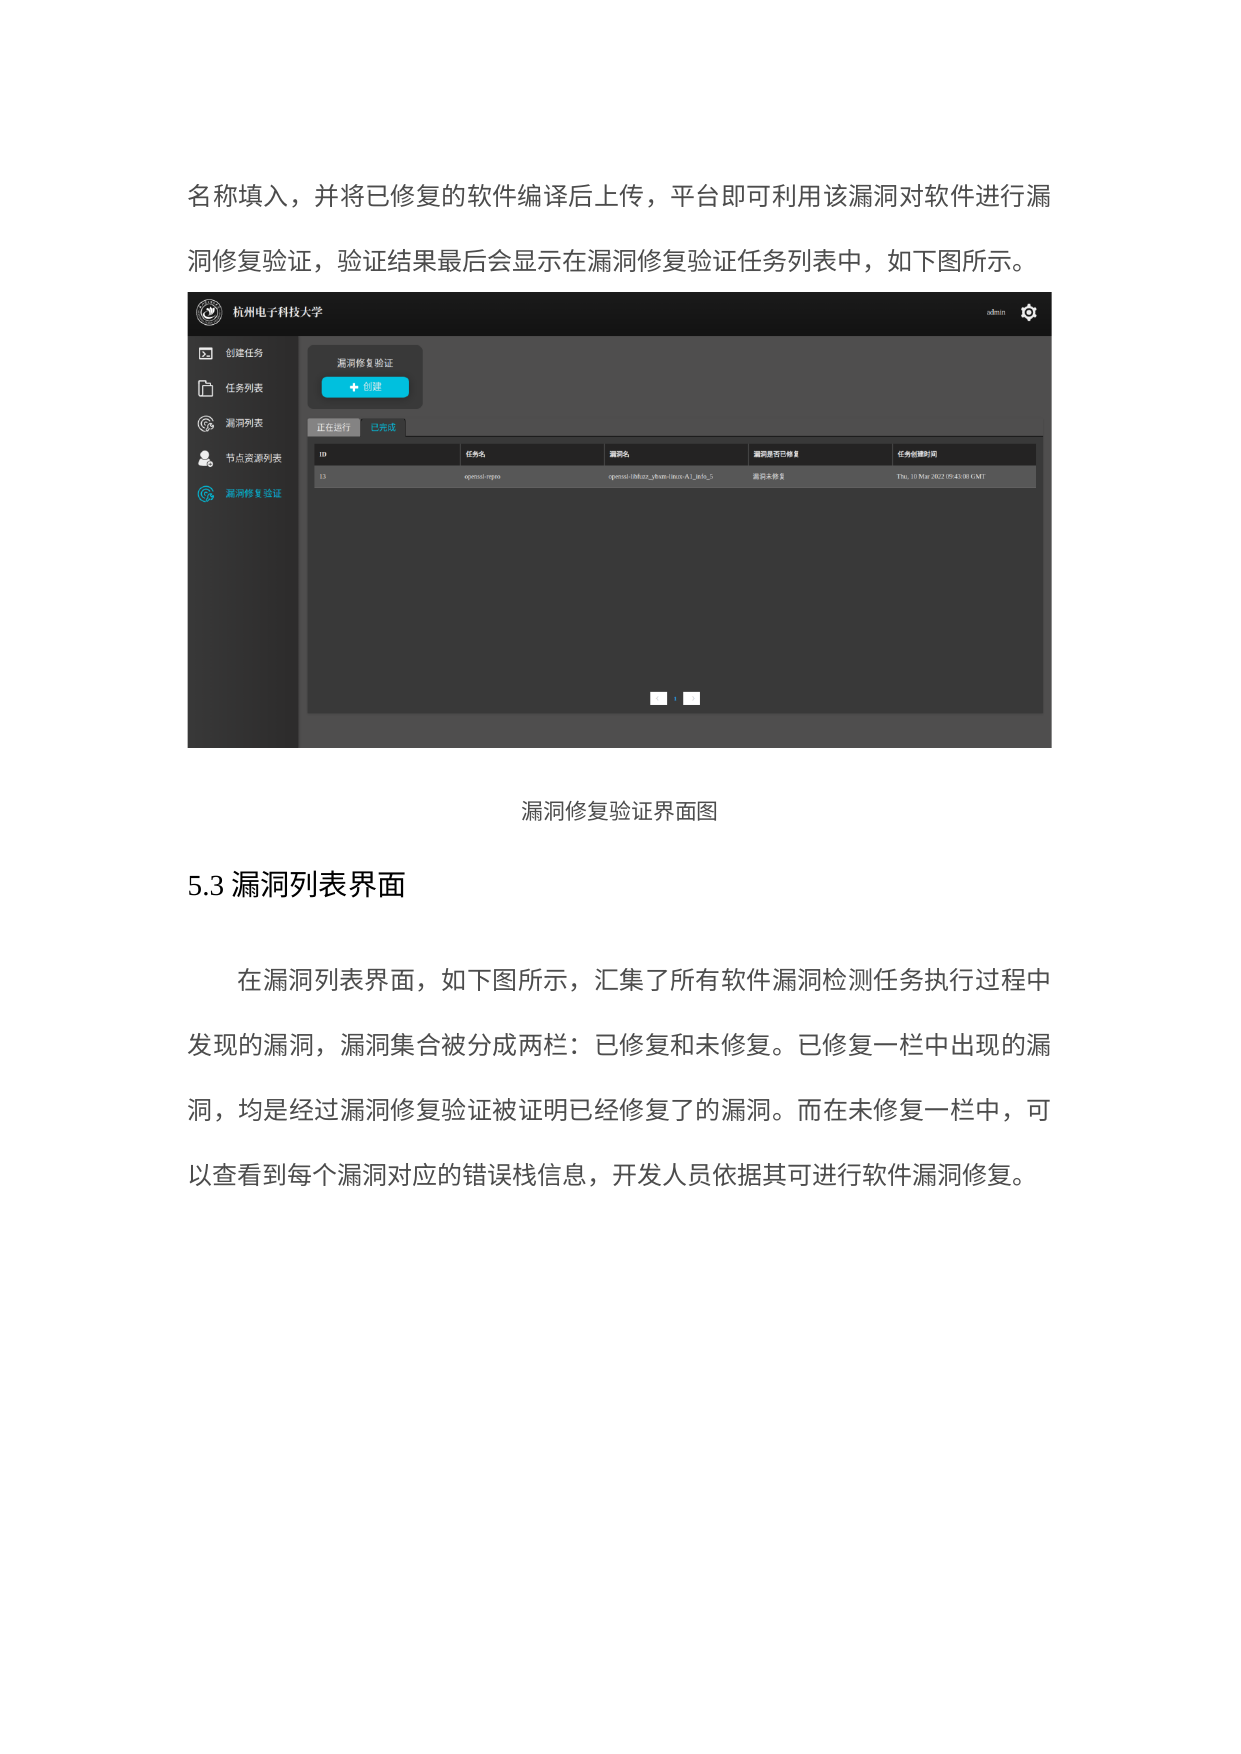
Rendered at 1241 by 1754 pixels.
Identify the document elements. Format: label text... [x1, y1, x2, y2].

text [187, 162, 1053, 292]
text 在漏洞列表界面，如下图所示，汇集了所有软件漏洞检测任务执行过程中发现的漏洞，漏洞集合被分成两栏：已修复和未修复。已修复一栏中出现的漏洞，均是经过漏洞修复验证被证明已经修复了的漏洞。而在未修复一栏中，可以查看到每个漏洞对应的错误栈信息，开发人员依据其可进行软件漏洞修复。 [187, 946, 1053, 1206]
text 漏洞修复验证界面图 [187, 794, 1053, 826]
picture [187, 292, 1052, 748]
subtitle 5.3 漏洞列表界面 [187, 851, 1053, 916]
